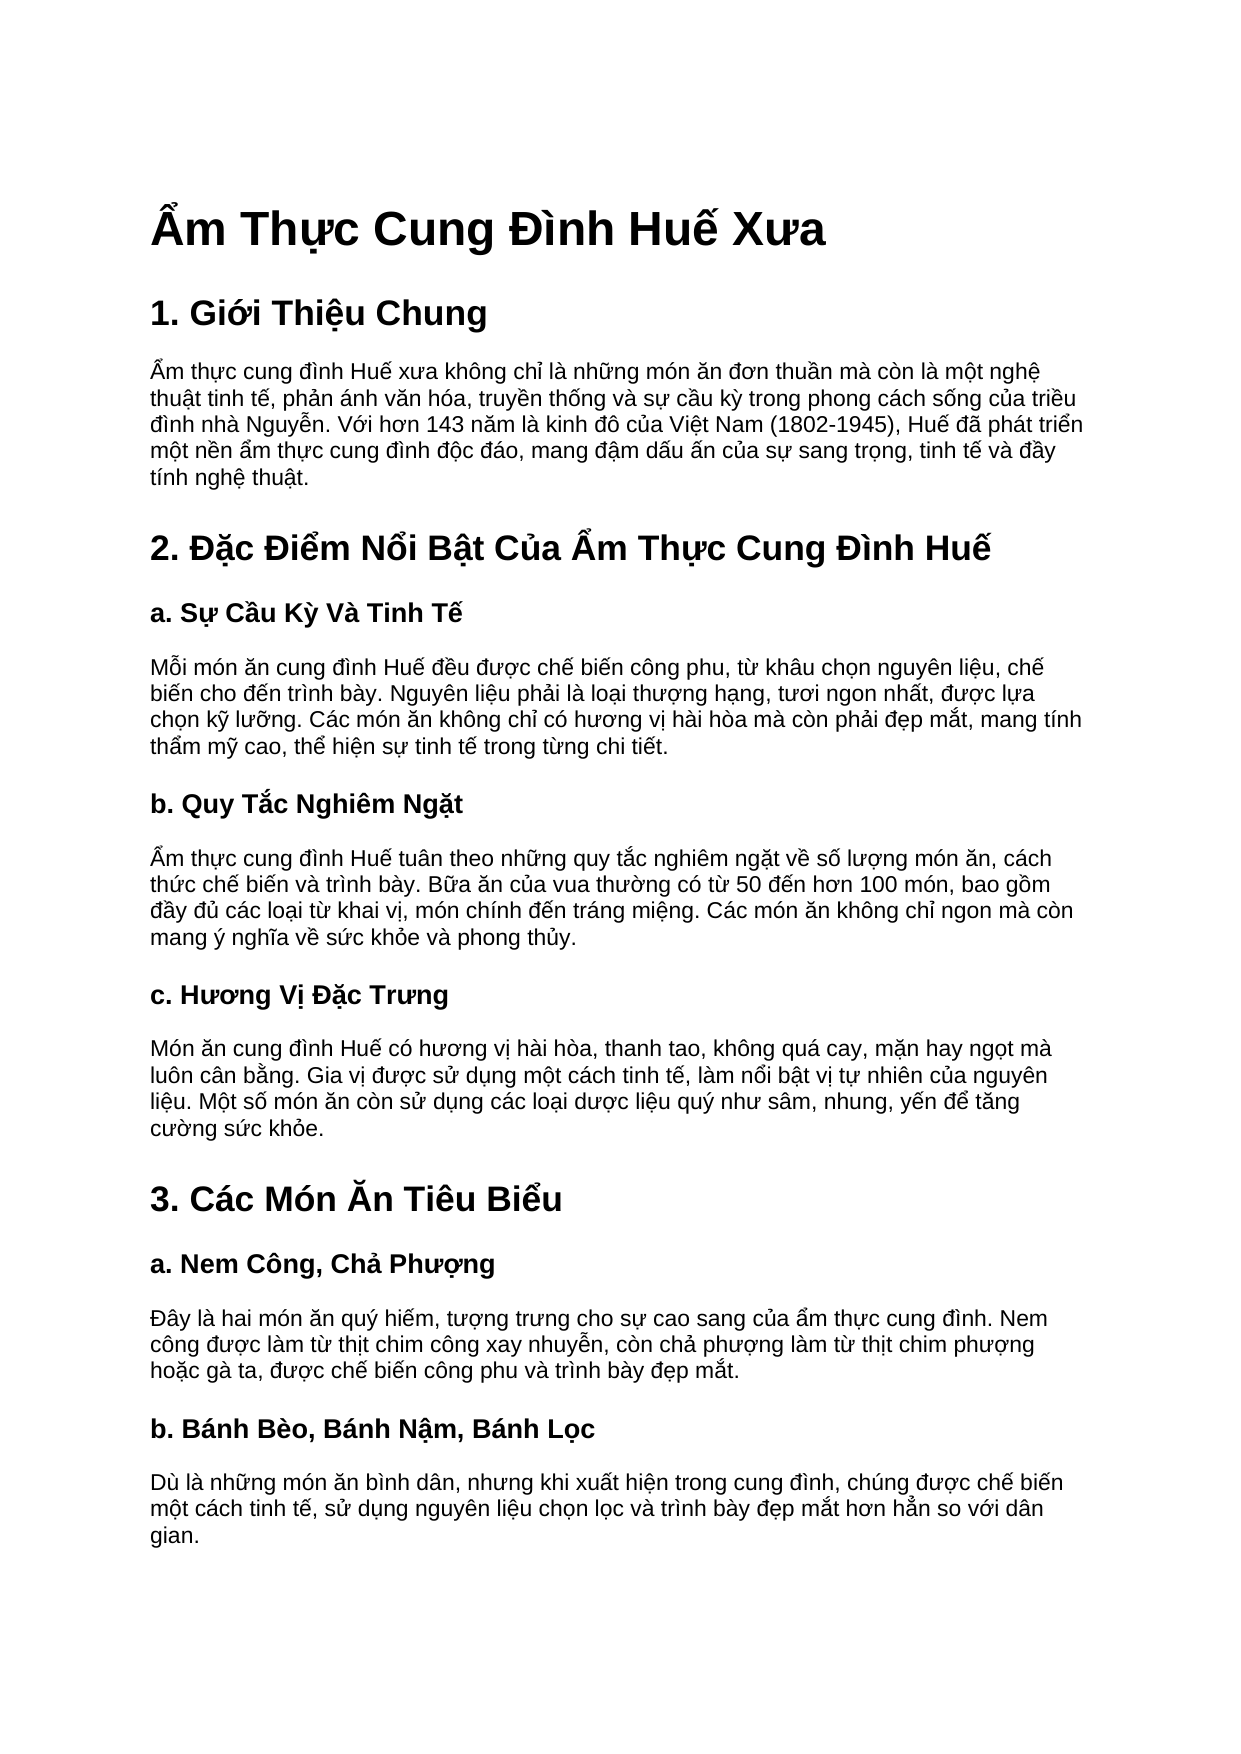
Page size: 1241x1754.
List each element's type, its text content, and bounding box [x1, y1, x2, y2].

subtitle 1. Giới Thiệu Chung [150, 293, 1090, 333]
text Món ăn cung đình Huế có hương vị hài hòa, thanh tao, không quá cay, mặn hay ngọt mà luôn cân bằng. Gia vị được sử dụng một cách tinh tế, làm nổi bật vị tự nhiên của nguyên liệu. Một số món ăn còn sử dụng các loại dược liệu quý như sâm, nhung, yến để tăng cường sức khỏe. [150, 1035, 1090, 1141]
subtitle c. Hương Vị Đặc Trưng [150, 979, 1090, 1010]
subtitle 2. Đặc Điểm Nổi Bật Của Ẩm Thực Cung Đình Huế [150, 528, 1090, 568]
subtitle 3. Các Món Ăn Tiêu Biểu [150, 1178, 1090, 1219]
subtitle a. Nem Công, Chả Phượng [150, 1248, 1090, 1279]
subtitle Ẩm Thực Cung Đình Huế Xưa [150, 200, 1090, 255]
subtitle b. Bánh Bèo, Bánh Nậm, Bánh Lọc [150, 1413, 1090, 1444]
text Ẩm thực cung đình Huế tuân theo những quy tắc nghiêm ngặt về số lượng món ăn, cách thức chế biến và trình bày. Bữa ăn của vua thường có từ 50 đến hơn 100 món, bao gồm đầy đủ các loại từ khai vị, món chính đến tráng miệng. Các món ăn không chỉ ngon mà còn mang ý nghĩa về sức khỏe và phong thủy. [150, 844, 1090, 950]
text Dù là những món ăn bình dân, nhưng khi xuất hiện trong cung đình, chúng được chế biến một cách tinh tế, sử dụng nguyên liệu chọn lọc và trình bày đẹp mắt hơn hẳn so với dân gian. [150, 1469, 1090, 1548]
text Ẩm thực cung đình Huế xưa không chỉ là những món ăn đơn thuần mà còn là một nghệ thuật tinh tế, phản ánh văn hóa, truyền thống và sự cầu kỳ trong phong cách sống của triều đình nhà Nguyễn. Với hơn 143 năm là kinh đô của Việt Nam (1802-1945), Huế đã phát triển một nền ẩm thực cung đình độc đáo, mang đậm dấu ấn của sự sang trọng, tinh tế và đầy tính nghệ thuật. [150, 358, 1090, 490]
text Đây là hai món ăn quý hiếm, tượng trưng cho sự cao sang của ẩm thực cung đình. Nem công được làm từ thịt chim công xay nhuyễn, còn chả phượng làm từ thịt chim phượng hoặc gà ta, được chế biến công phu và trình bày đẹp mắt. [150, 1304, 1090, 1383]
text Mỗi món ăn cung đình Huế đều được chế biến công phu, từ khâu chọn nguyên liệu, chế biến cho đến trình bày. Nguyên liệu phải là loại thượng hạng, tươi ngon nhất, được lựa chọn kỹ lưỡng. Các món ăn không chỉ có hương vị hài hòa mà còn phải đẹp mắt, mang tính thẩm mỹ cao, thể hiện sự tinh tế trong từng chi tiết. [150, 654, 1090, 759]
subtitle a. Sự Cầu Kỳ Và Tinh Tế [150, 597, 1090, 629]
subtitle b. Quy Tắc Nghiêm Ngặt [150, 788, 1090, 819]
